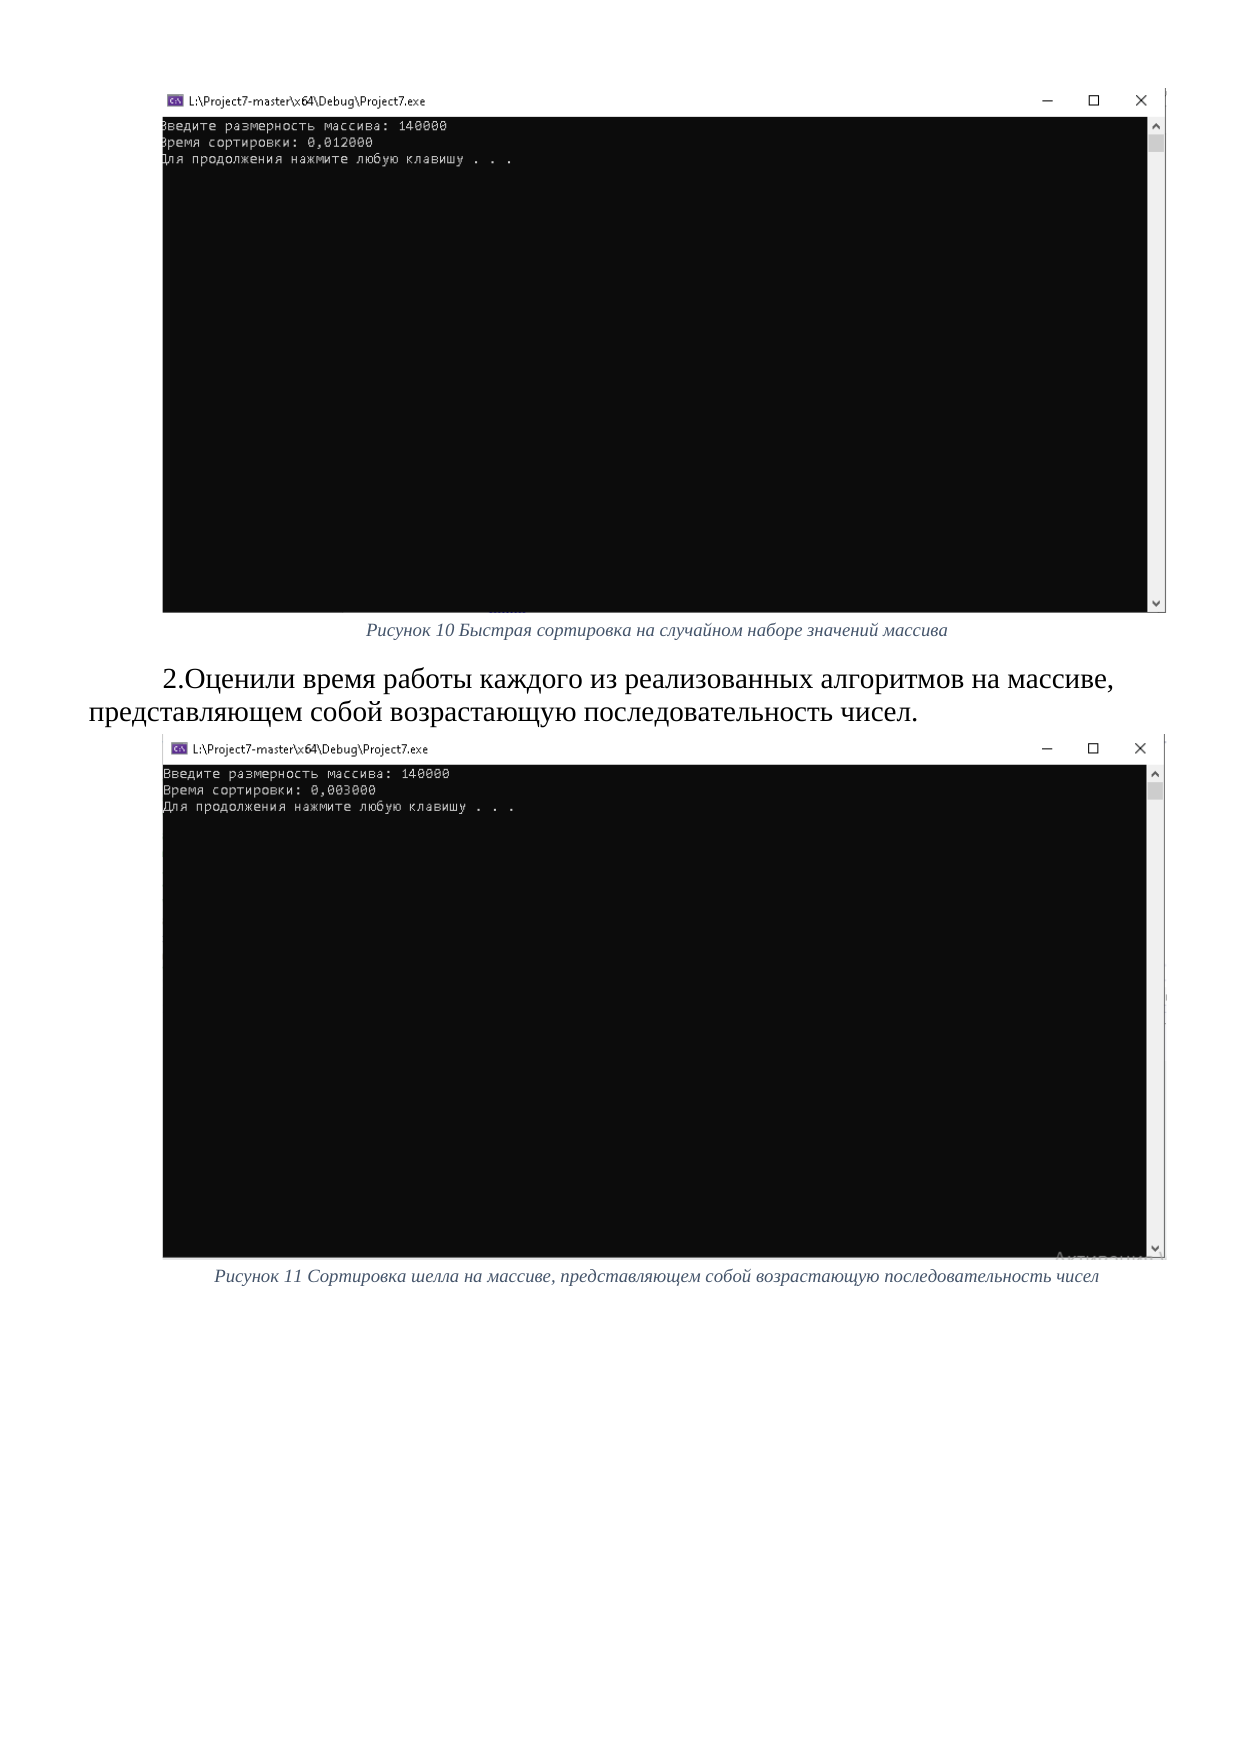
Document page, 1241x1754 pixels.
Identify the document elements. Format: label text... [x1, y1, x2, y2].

text 2.Оценили время работы каждого из реализованных алгоритмов на массиве, представляющем собой возрастающую последовательность чисел. [89, 661, 1152, 728]
text Рисунок Сортировка шелла на массиве, представляющем собой возрастающую последовательность чисел [89, 1265, 1152, 1287]
text Рисунок Быстрая сортировка на случайном наборе значений массива [89, 618, 1152, 640]
picture [162, 88, 1167, 613]
picture [162, 734, 1167, 1260]
